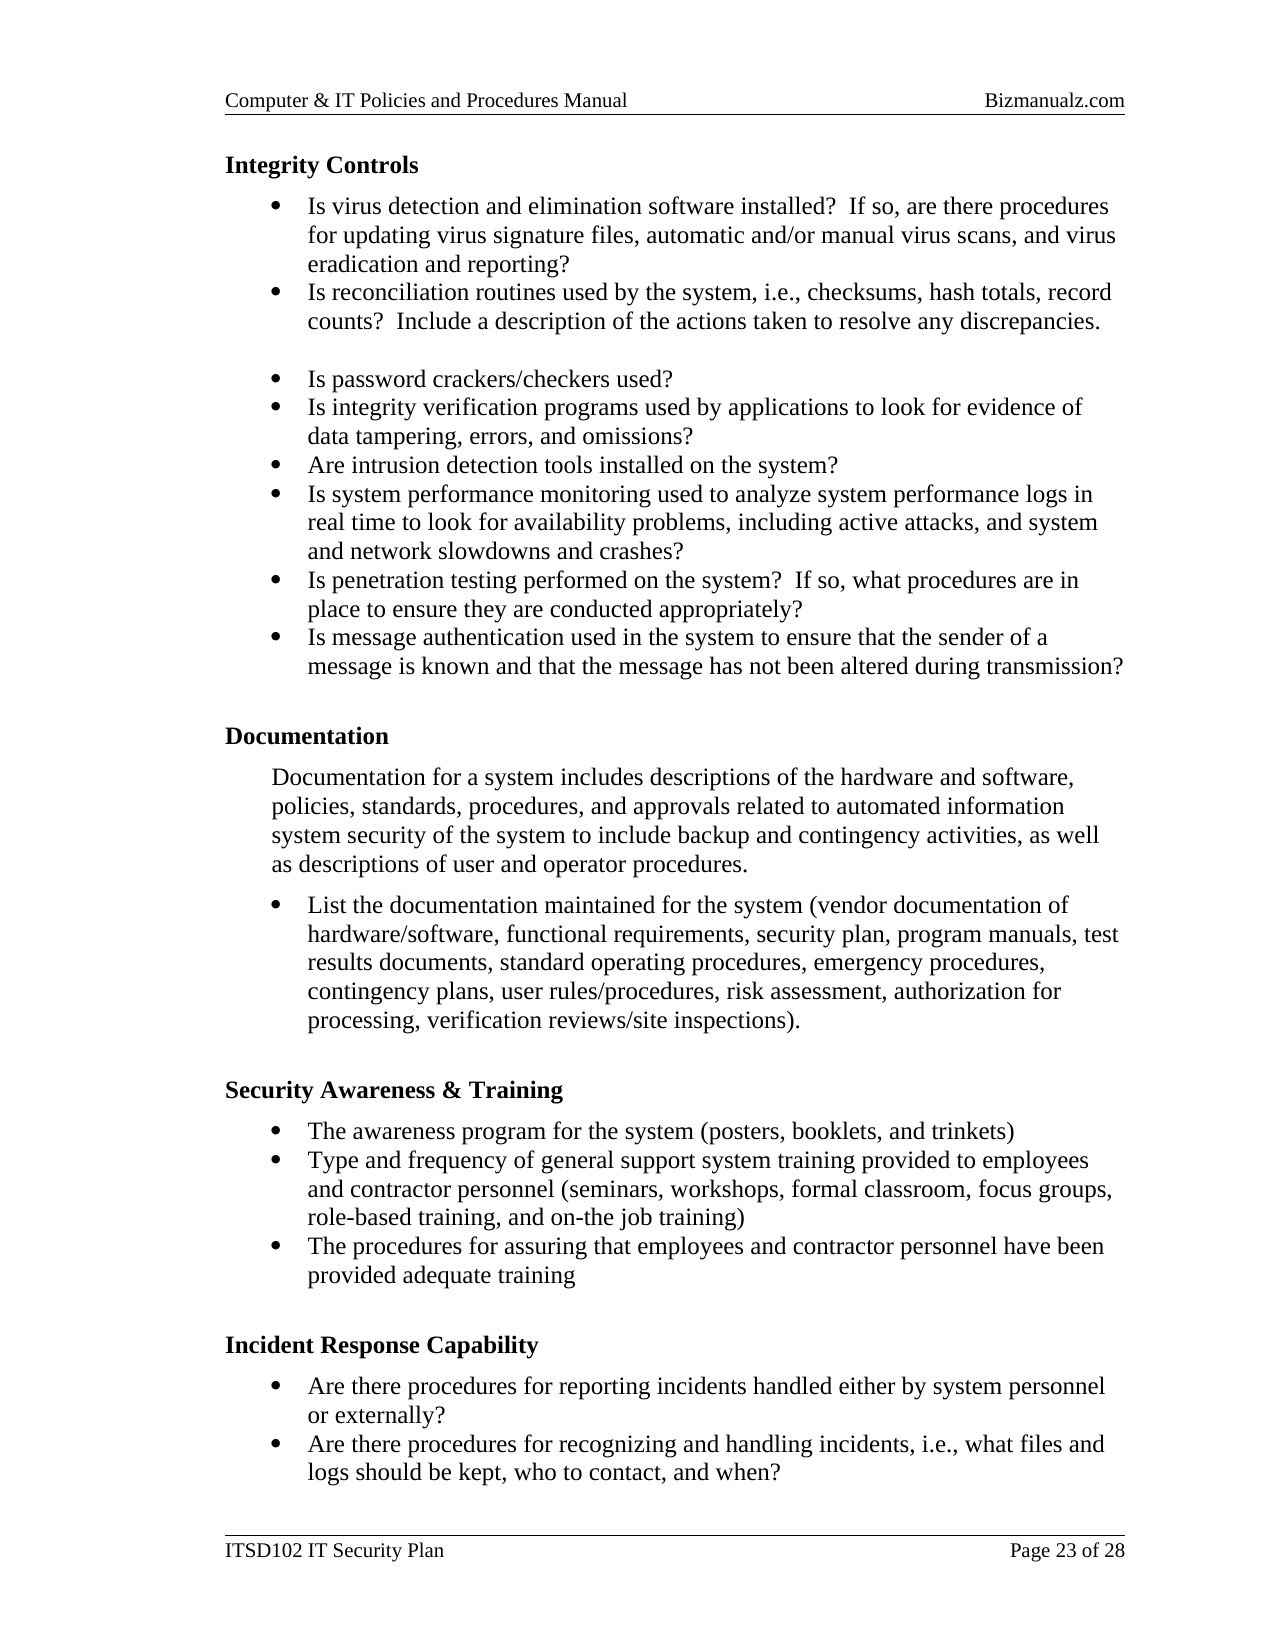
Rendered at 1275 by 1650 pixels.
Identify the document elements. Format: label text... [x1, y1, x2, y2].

list Is system performance monitoring used to analyze system performance logs in real time to look for availability problems, including active attacks, and system and network slowdowns and crashes? [271, 479, 1125, 565]
list Is password crackers/checkers used? [271, 364, 1125, 392]
list Is virus detection and elimination software installed? If so, are there procedures for updating virus signature files, automatic and/or manual virus scans, and virus eradication and reporting? [271, 191, 1125, 277]
text Security Awareness & Training [225, 1075, 1125, 1104]
list Type and frequency of general support system training provided to employees and contractor personnel (seminars, workshops, formal classroom, focus groups, role-based training, and on-the job training) [271, 1145, 1125, 1231]
list Is reconciliation routines used by the system, i.e., checksums, hash totals, record counts? Include a description of the actions taken to resolve any discrepancies. [271, 277, 1125, 364]
list Is integrity verification programs used by applications to look for evidence of data tampering, errors, and omissions? [271, 392, 1125, 450]
list Are there procedures for reporting incidents handled either by system personnel or externally? [271, 1371, 1125, 1429]
list Are there procedures for recognizing and handling incidents, i.e., what files and logs should be kept, who to contact, and when? [271, 1429, 1125, 1486]
list List the documentation maintained for the system (vendor documentation of hardware/software, functional requirements, security plan, program manuals, test results documents, standard operating procedures, emergency procedures, contingency plans, user rules/procedures, risk assessment, authorization for processing, verification reviews/site inspections). [271, 890, 1125, 1034]
list Is penetration testing performed on the system? If so, what procedures are in place to ensure they are conducted appropriately? [271, 565, 1125, 622]
text Documentation for a system includes descriptions of the hardware and software, policies, standards, procedures, and approvals related to automated information system security of the system to include backup and contingency activities, as well as descriptions of user and operator procedures. [271, 762, 1125, 877]
list The procedures for assuring that employees and contractor personnel have been provided adequate training [271, 1231, 1125, 1289]
list The awareness program for the system (posters, booklets, and trinkets) [271, 1116, 1125, 1145]
text Integrity Controls [225, 150, 1125, 179]
text Documentation [225, 721, 1125, 750]
list Is message authentication used in the system to ensure that the sender of a message is known and that the message has not been altered during transmission? [271, 622, 1125, 680]
text Incident Response Capability [225, 1330, 1125, 1359]
list Are intrusion detection tools installed on the system? [271, 450, 1125, 479]
